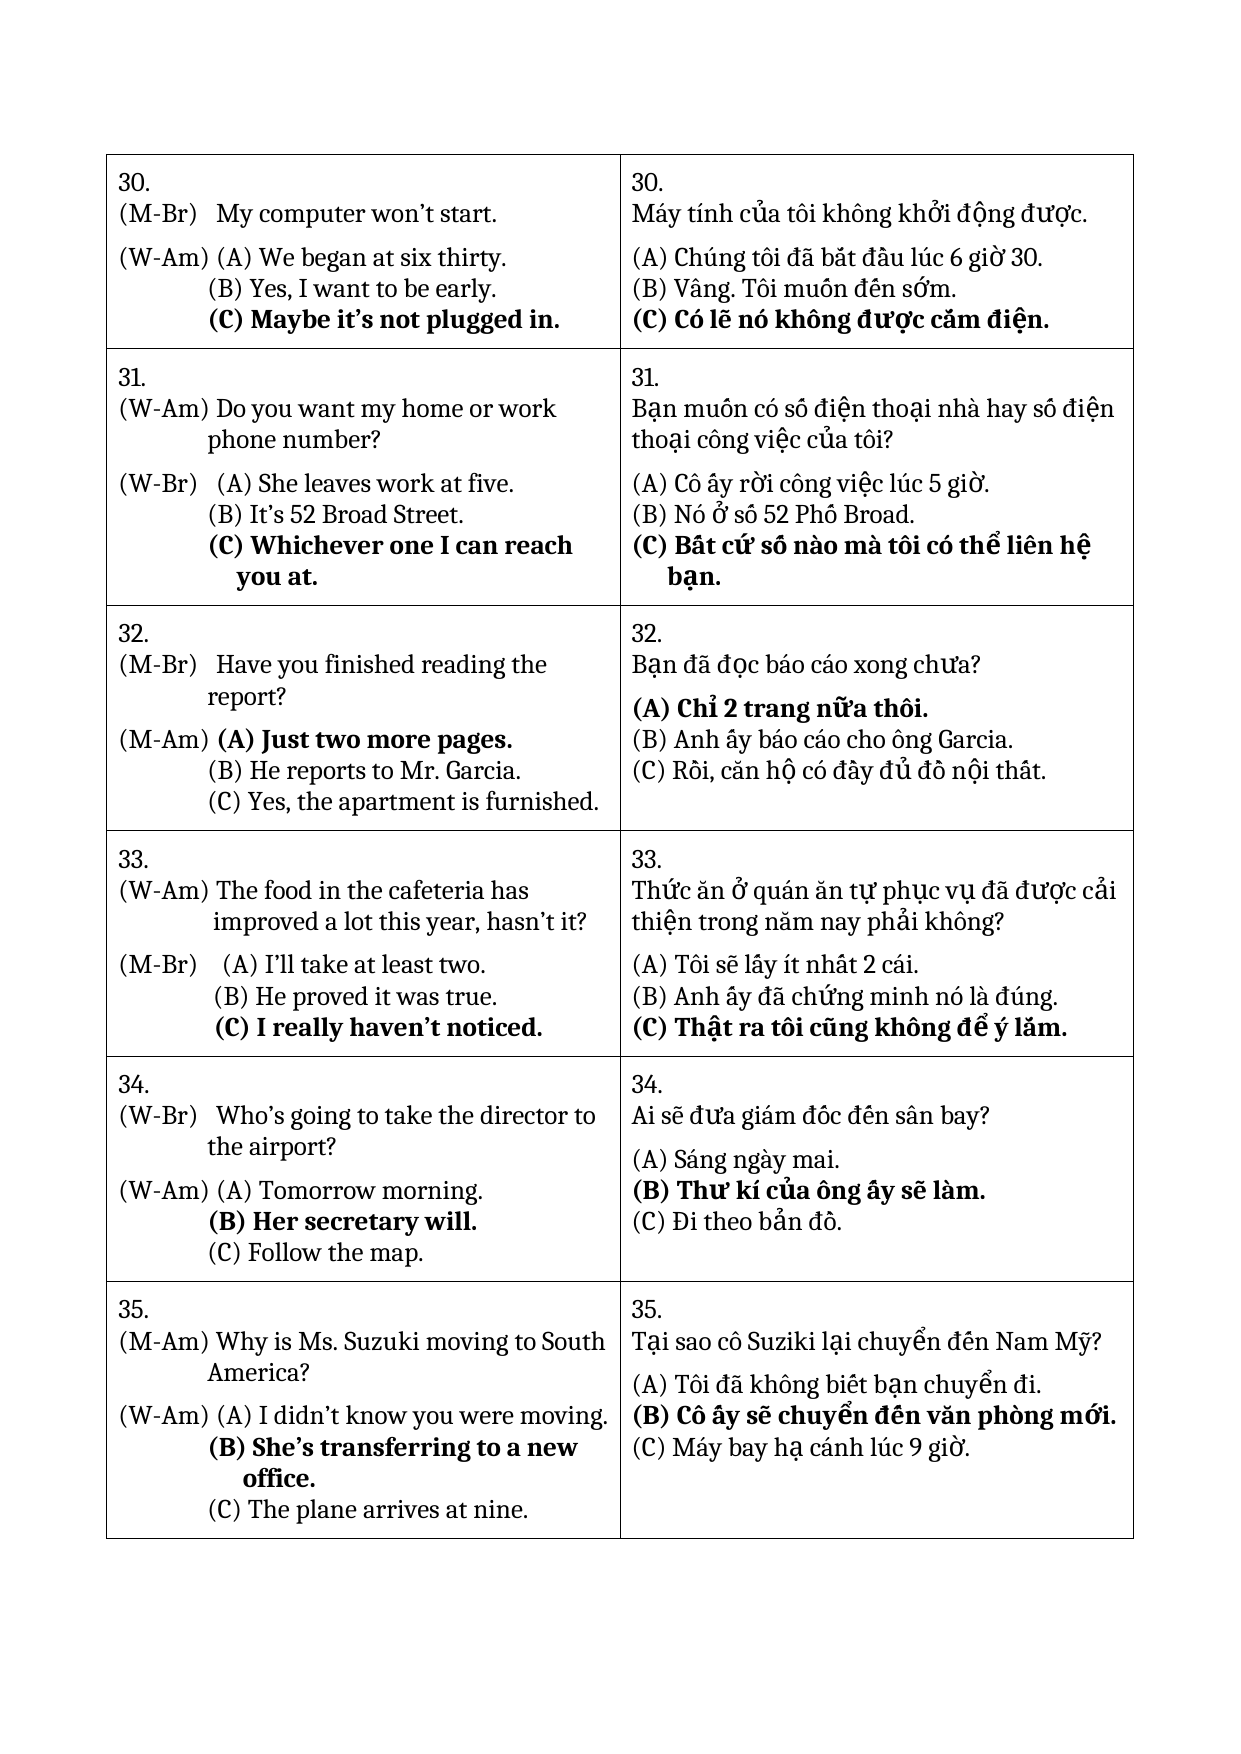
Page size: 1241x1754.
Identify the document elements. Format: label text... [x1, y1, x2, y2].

table_cell 35. (M-Am) Why is Ms. Suzuki moving to South America? (W-Am) (A) I didn’t know you were moving. (B) She’s transferring to a new office. (C) The plane arrives at nine. [107, 1282, 620, 1537]
table_cell 32. Bạn đã đọc báo cáo xong chưa? (A) Chỉ 2 trang nữa thôi. (B) Anh ấy báo cáo cho ông Garcia. (C) Rồi, căn hộ có đầy đủ đồ nội thất. [621, 606, 1133, 830]
table_cell 31. (W-Am) Do you want my home or work phone number? (W-Br) (A) She leaves work at five. (B) It’s 52 Broad Street. (C) Whichever one I can reach you at. [107, 349, 620, 605]
table_cell 32. (M-Br) Have you finished reading the report? (M-Am) (A) Just two more pages. (B) He reports to Mr. Garcia. (C) Yes, the apartment is furnished. [107, 606, 620, 830]
table_cell 34. (W-Br) Who’s going to take the director to the airport? (W-Am) (A) Tomorrow morning. (B) Her secretary will. (C) Follow the map. [107, 1057, 620, 1281]
table_cell 33. Thức ăn ở quán ăn tự phục vụ đã được cải thiện trong năm nay phải không? (A) Tôi sẽ lấy ít nhất 2 cái. (B) Anh ấy đã chứng minh nó là đúng. (C) Thật ra tôi cũng không để ý lắm. [621, 831, 1133, 1056]
table_cell 34. Ai sẽ đưa giám đốc đến sân bay? (A) Sáng ngày mai. (B) Thư kí của ông ấy sẽ làm. (C) Đi theo bản đồ. [621, 1057, 1133, 1281]
table_cell 33. (W-Am) The food in the cafeteria has improved a lot this year, hasn’t it? (M-Br) (A) I’ll take at least two. (B) He proved it was true. (C) I really haven’t noticed. [107, 831, 620, 1056]
table_header 30. (M-Br) My computer won’t start. (W-Am) (A) We began at six thirty. (B) Yes, I want to be early. (C) Maybe it’s not plugged in. [107, 155, 620, 348]
table_cell 35. Tại sao cô Suziki lại chuyển đến Nam Mỹ? (A) Tôi đã không biết bạn chuyển đi. (B) Cô ấy sẽ chuyển đến văn phòng mới. (C) Máy bay hạ cánh lúc 9 giờ. [621, 1282, 1133, 1537]
table_cell 31. Bạn muốn có số điện thoại nhà hay số điện thoại công việc của tôi? (A) Cô ấy rời công việc lúc 5 giờ. (B) Nó ở số 52 Phố Broad. (C) Bất cứ số nào mà tôi có thể liên hệ bạn. [621, 349, 1133, 605]
table_header 30. Máy tính của tôi không khởi động được. (A) Chúng tôi đã bắt đầu lúc 6 giờ 30. (B) Vâng. Tôi muốn đến sớm. (C) Có lẽ nó không được cắm điện. [621, 155, 1133, 348]
